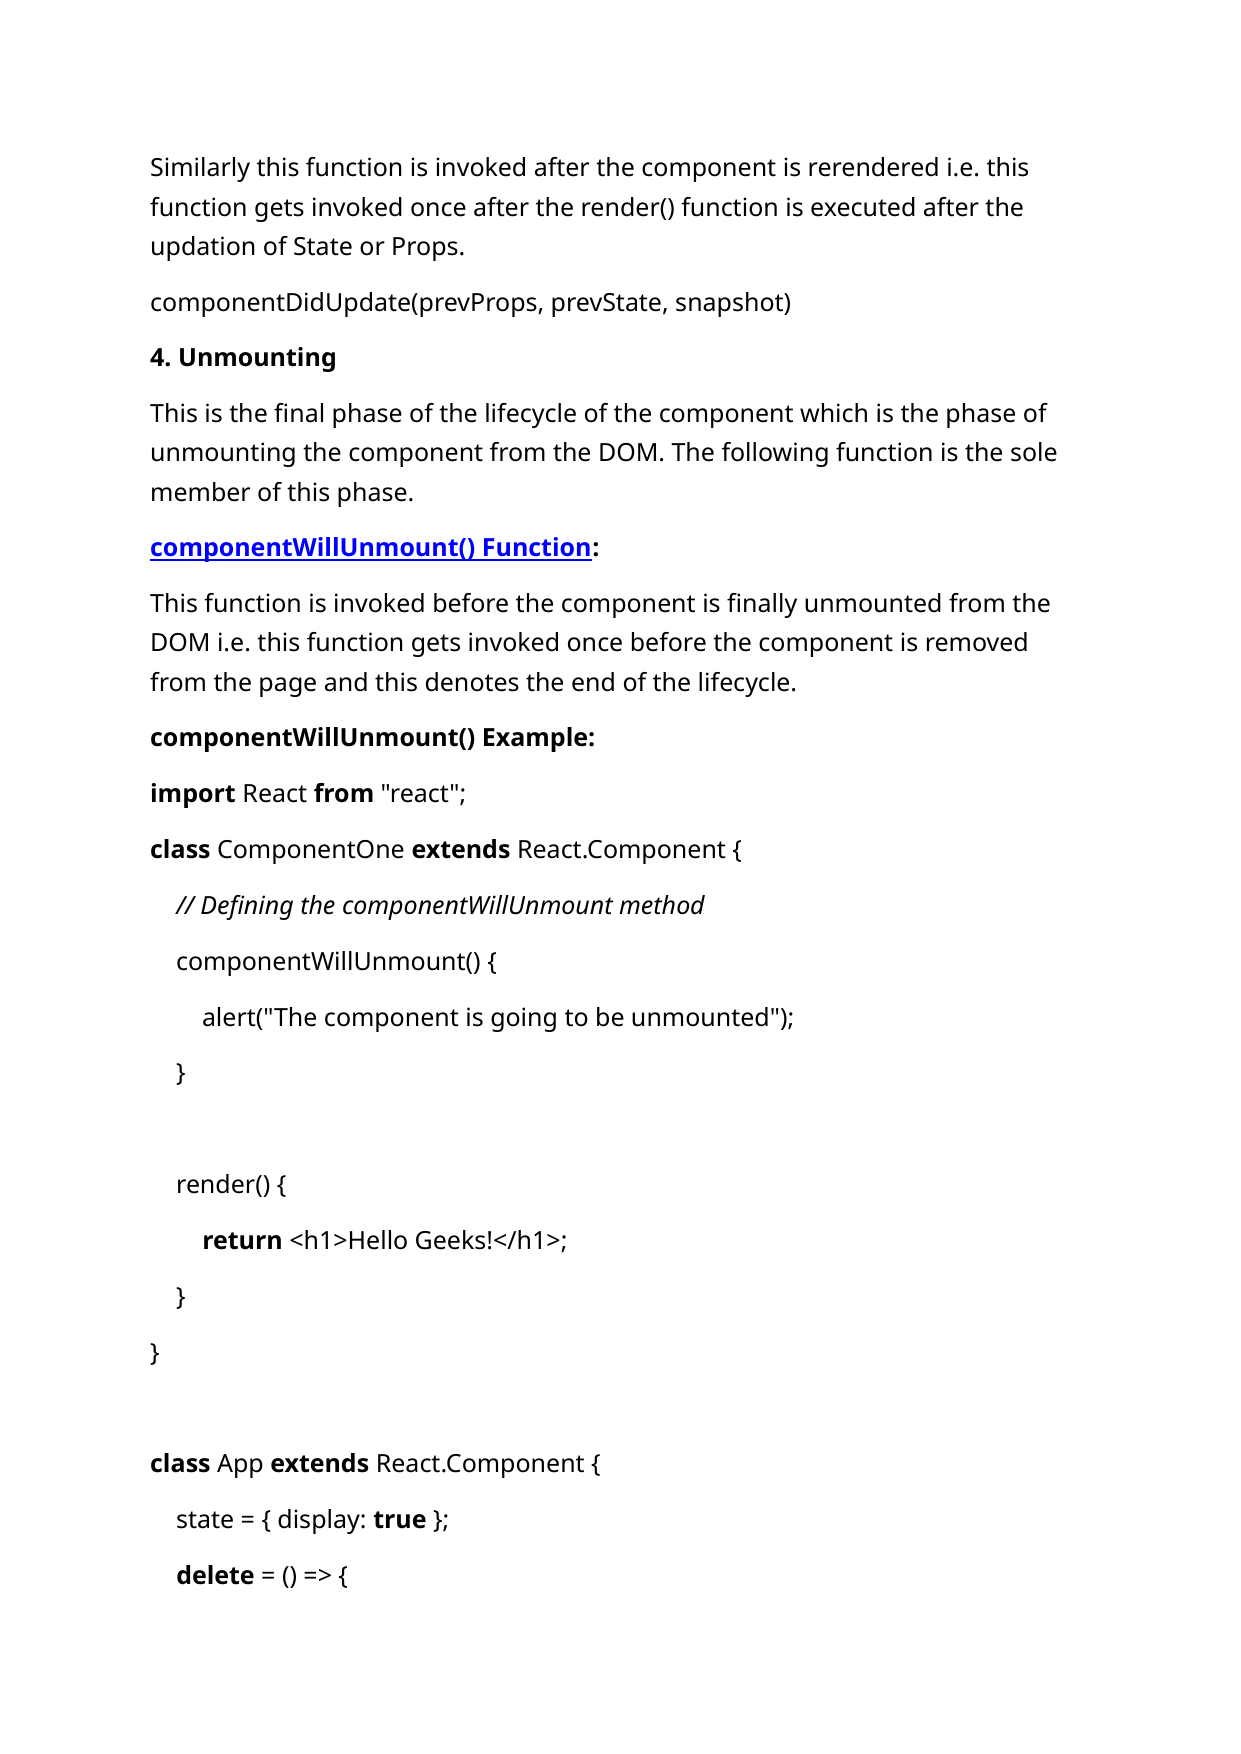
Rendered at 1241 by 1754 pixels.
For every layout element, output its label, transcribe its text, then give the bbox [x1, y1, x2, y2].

text componentDidUpdate(prevProps, prevState, snapshot) [150, 284, 1090, 318]
text state = { display: true }; [150, 1502, 1090, 1536]
text This is the final phase of the lifecycle of the component which is the phase of unmounting the component from the DOM. The following function is the sole member of this phase. [150, 396, 1090, 508]
text componentWillUnmount() Function: [150, 530, 1090, 564]
text componentWillUnmount() Example: [150, 720, 1090, 754]
text } [150, 1055, 1090, 1089]
text componentWillUnmount() { [150, 943, 1090, 977]
text } [150, 1334, 1090, 1368]
text delete = () => { [150, 1557, 1090, 1592]
text class App extends React.Component { [150, 1446, 1090, 1480]
text return <h1>Hello Geeks!</h1>; [150, 1222, 1090, 1257]
text 4. Unmounting [150, 340, 1090, 374]
text import React from "react"; [150, 776, 1090, 810]
text alert("The component is going to be unmounted"); [150, 999, 1090, 1033]
text This function is invoked before the component is finally unmounted from the DOM i.e. this function gets invoked once before the component is removed from the page and this denotes the end of the lifecycle. [150, 586, 1090, 698]
text class ComponentOne extends React.Component { [150, 832, 1090, 866]
text render() { [150, 1167, 1090, 1201]
text // Defining the componentWillUnmount method [150, 887, 1090, 922]
text } [150, 1278, 1090, 1312]
text Similarly this function is invoked after the component is rerendered i.e. this function gets invoked once after the render() function is executed after the updation of State or Props. [150, 150, 1090, 262]
